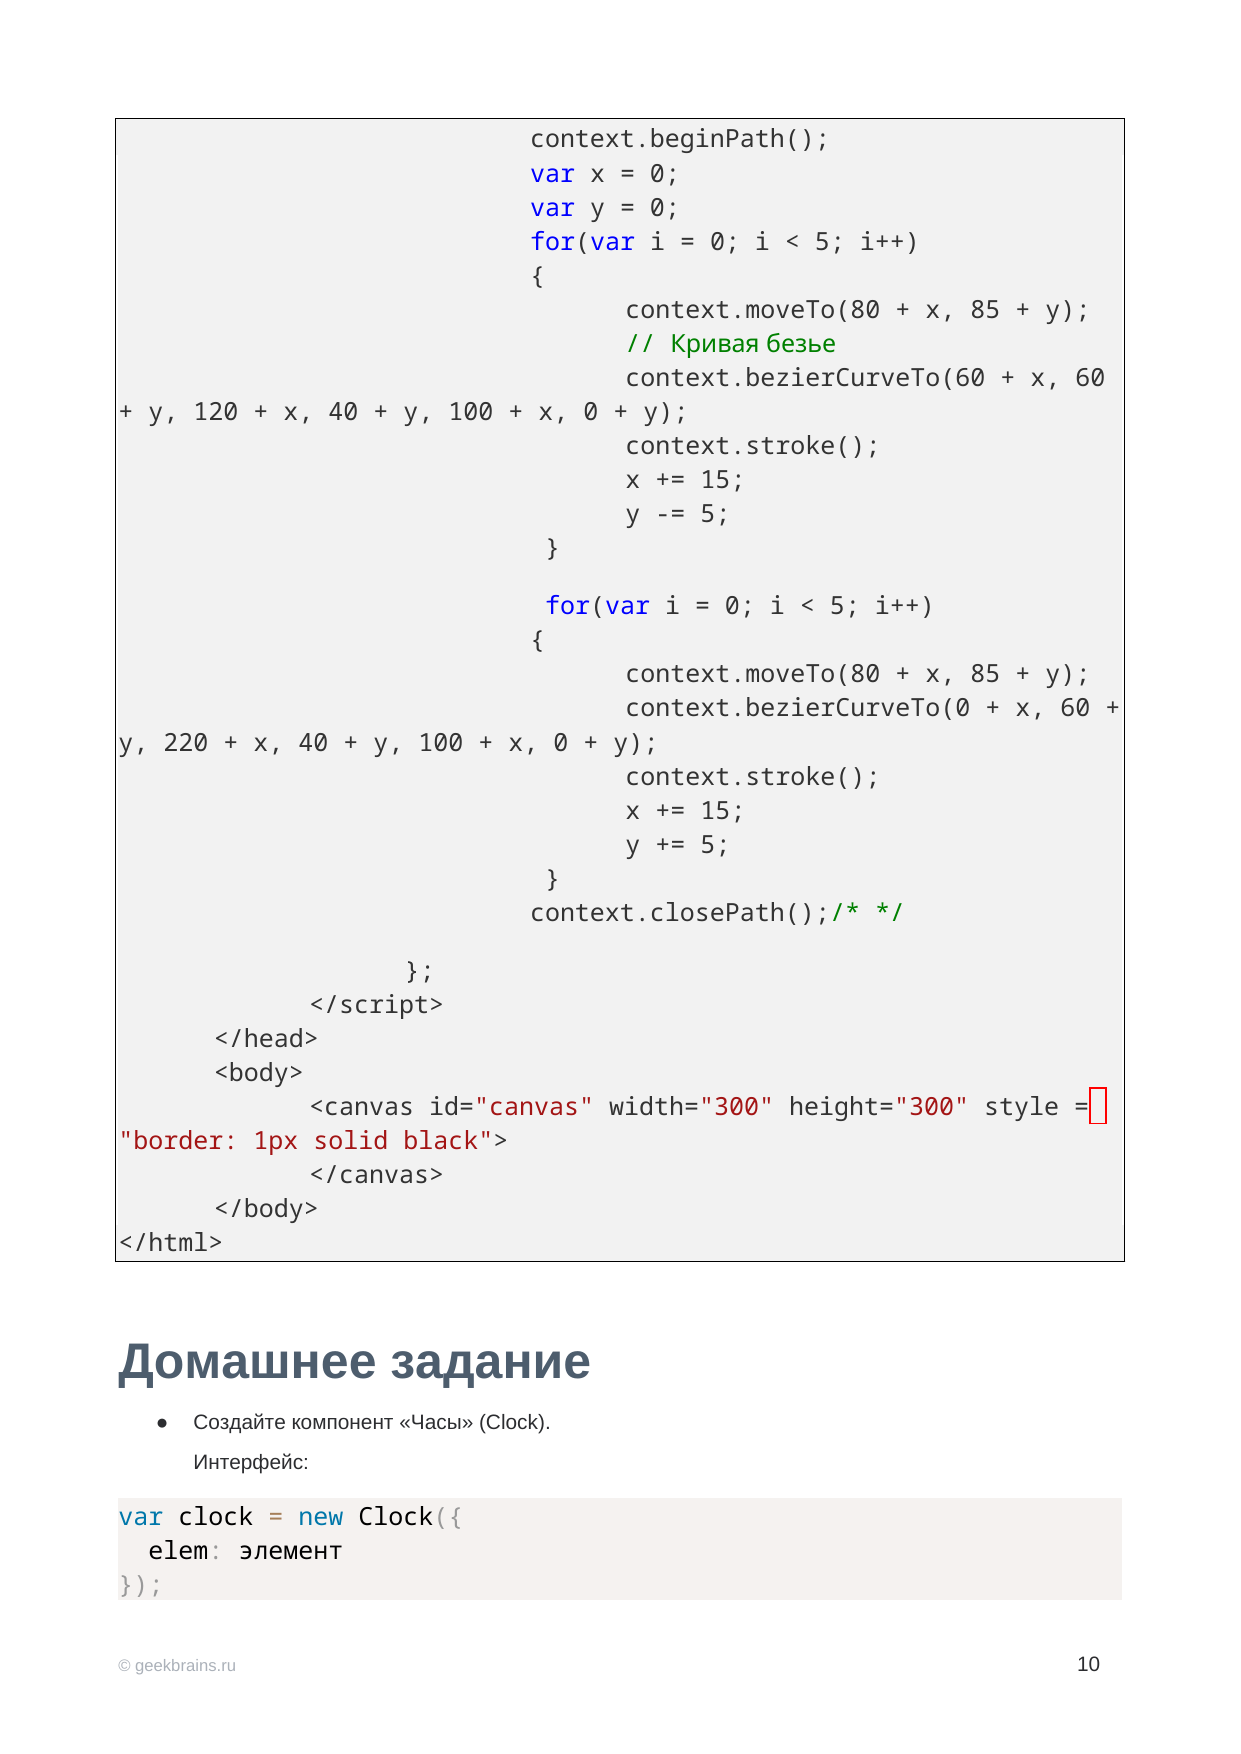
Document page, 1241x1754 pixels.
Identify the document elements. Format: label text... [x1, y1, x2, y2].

text context.moveTo(80 + x, 85 + y); [118, 291, 1122, 326]
text }); [118, 1566, 1122, 1600]
text // Кривая безье [118, 326, 1122, 359]
text context.closePath();/* */ [118, 894, 1122, 928]
text context.bezierCurveTo(0 + x, 60 + y, 220 + x, 40 + y, 100 + x, 0 + y); [118, 690, 1122, 758]
text var y = 0; [118, 189, 1122, 223]
text { [118, 257, 1122, 291]
text context.stroke(); [118, 428, 1122, 462]
text </canvas> [118, 1157, 1122, 1191]
text </script> [118, 987, 1122, 1021]
text </body> [118, 1191, 1122, 1222]
text <body> [118, 1055, 1122, 1089]
list Создайте компонент «Часы» (Clock). [156, 1410, 1122, 1434]
text context.stroke(); [118, 758, 1122, 792]
text </html> [116, 1222, 1124, 1261]
text for(var i = 0; i < 5; i++) [118, 223, 1122, 257]
text x += 15; [118, 792, 1122, 826]
text elem: элемент [118, 1532, 1122, 1566]
subtitle Домашнее задание [118, 1331, 1122, 1389]
text <canvas id="canvas" width="300" height="300" style = "border: 1px solid black"> [118, 1089, 1122, 1157]
text </head> [118, 1021, 1122, 1055]
text }; [118, 952, 1122, 987]
text } [118, 530, 1122, 564]
text y += 5; [118, 826, 1122, 860]
text context.moveTo(80 + x, 85 + y); [118, 656, 1122, 690]
text context.bezierCurveTo(60 + x, 60 + y, 120 + x, 40 + y, 100 + x, 0 + y); [118, 359, 1122, 428]
text } [118, 860, 1122, 894]
text y -= 5; [118, 496, 1122, 530]
text Интерфейс: [193, 1450, 1122, 1474]
text for(var i = 0; i < 5; i++) [118, 588, 1122, 622]
text x += 15; [118, 462, 1122, 496]
text context.beginPath(); [116, 119, 1124, 155]
text { [118, 622, 1122, 656]
text var x = 0; [118, 155, 1122, 189]
text var clock = new Clock({ [118, 1498, 1122, 1532]
